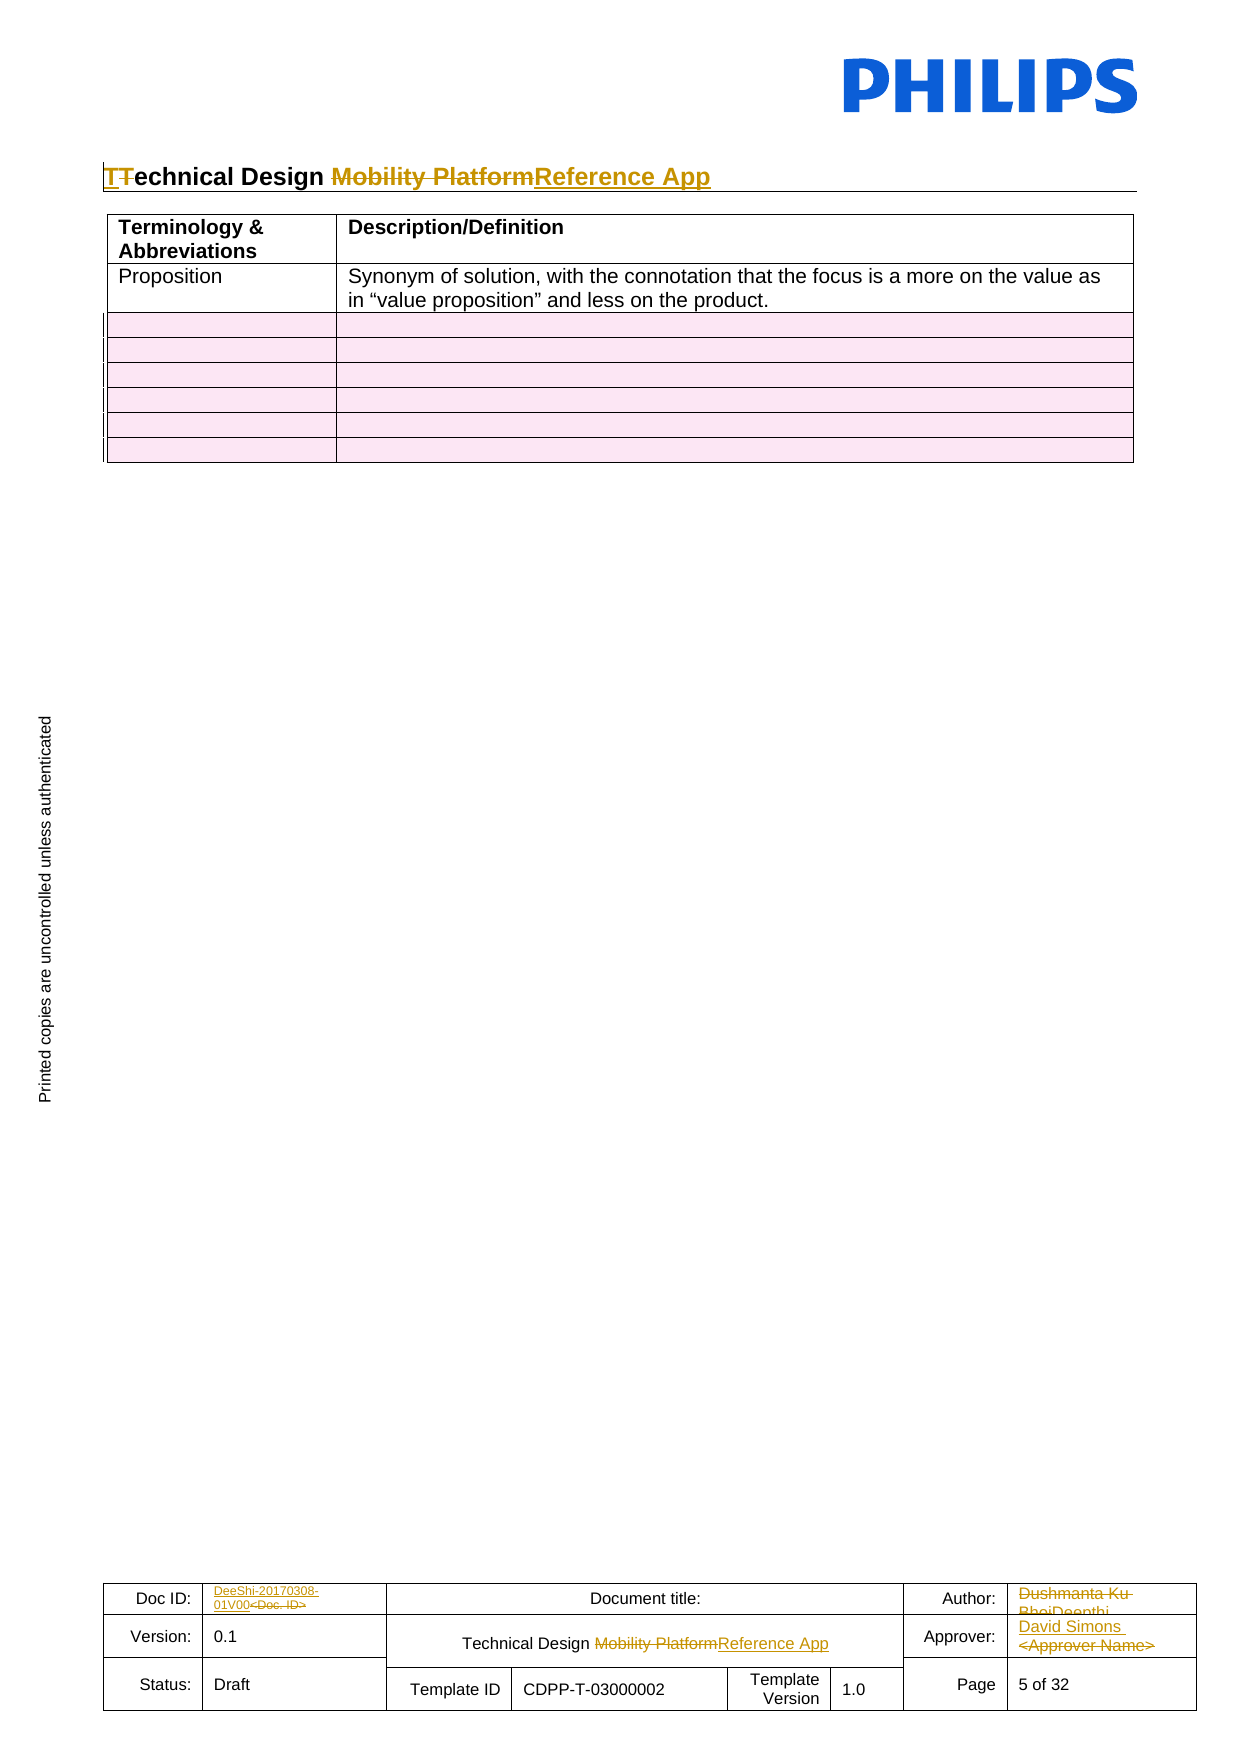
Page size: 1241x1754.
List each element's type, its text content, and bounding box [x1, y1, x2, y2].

table_header Terminology & Abbreviations [108, 215, 336, 263]
table_header Description/Definition [337, 215, 1133, 263]
table_cell Proposition [108, 264, 336, 312]
table_cell Synonym of solution, with the connotation that the focus is a more on the value as in “value proposition” and less on the product. [337, 264, 1133, 312]
